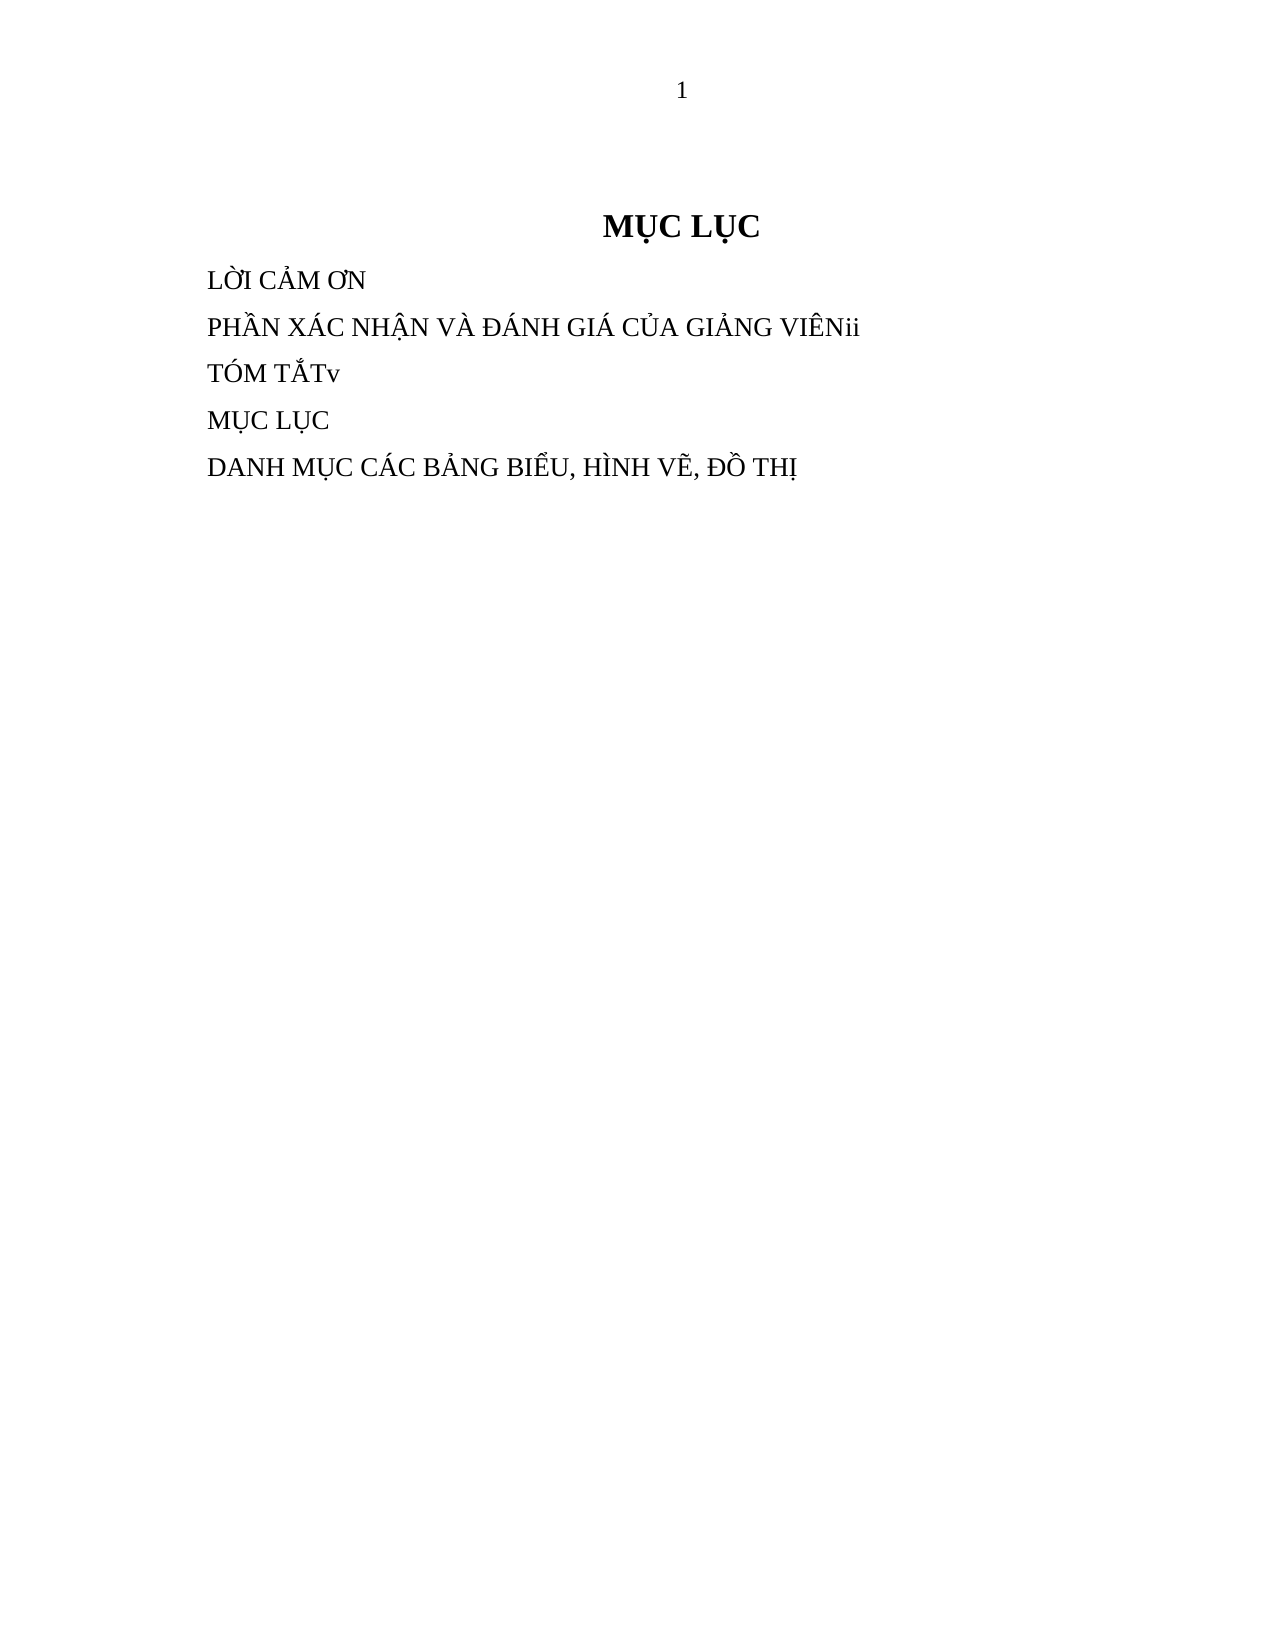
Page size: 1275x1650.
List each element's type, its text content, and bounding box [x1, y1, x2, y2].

text MỤC LỤC [207, 207, 1157, 245]
text DANH MỤC CÁC BẢNG BIỂU, HÌNH VẼ, ĐỒ THỊ 5 [207, 451, 1157, 482]
text PHẦN XÁC NHẬN VÀ ĐÁNH GIÁ CỦA GIẢNG VIÊN iii [207, 311, 1157, 342]
text TÓM TẮT iv [207, 358, 1157, 389]
text MỤC LỤC 1 [207, 404, 1157, 435]
text LỜI CẢM ƠN i [207, 264, 1157, 295]
